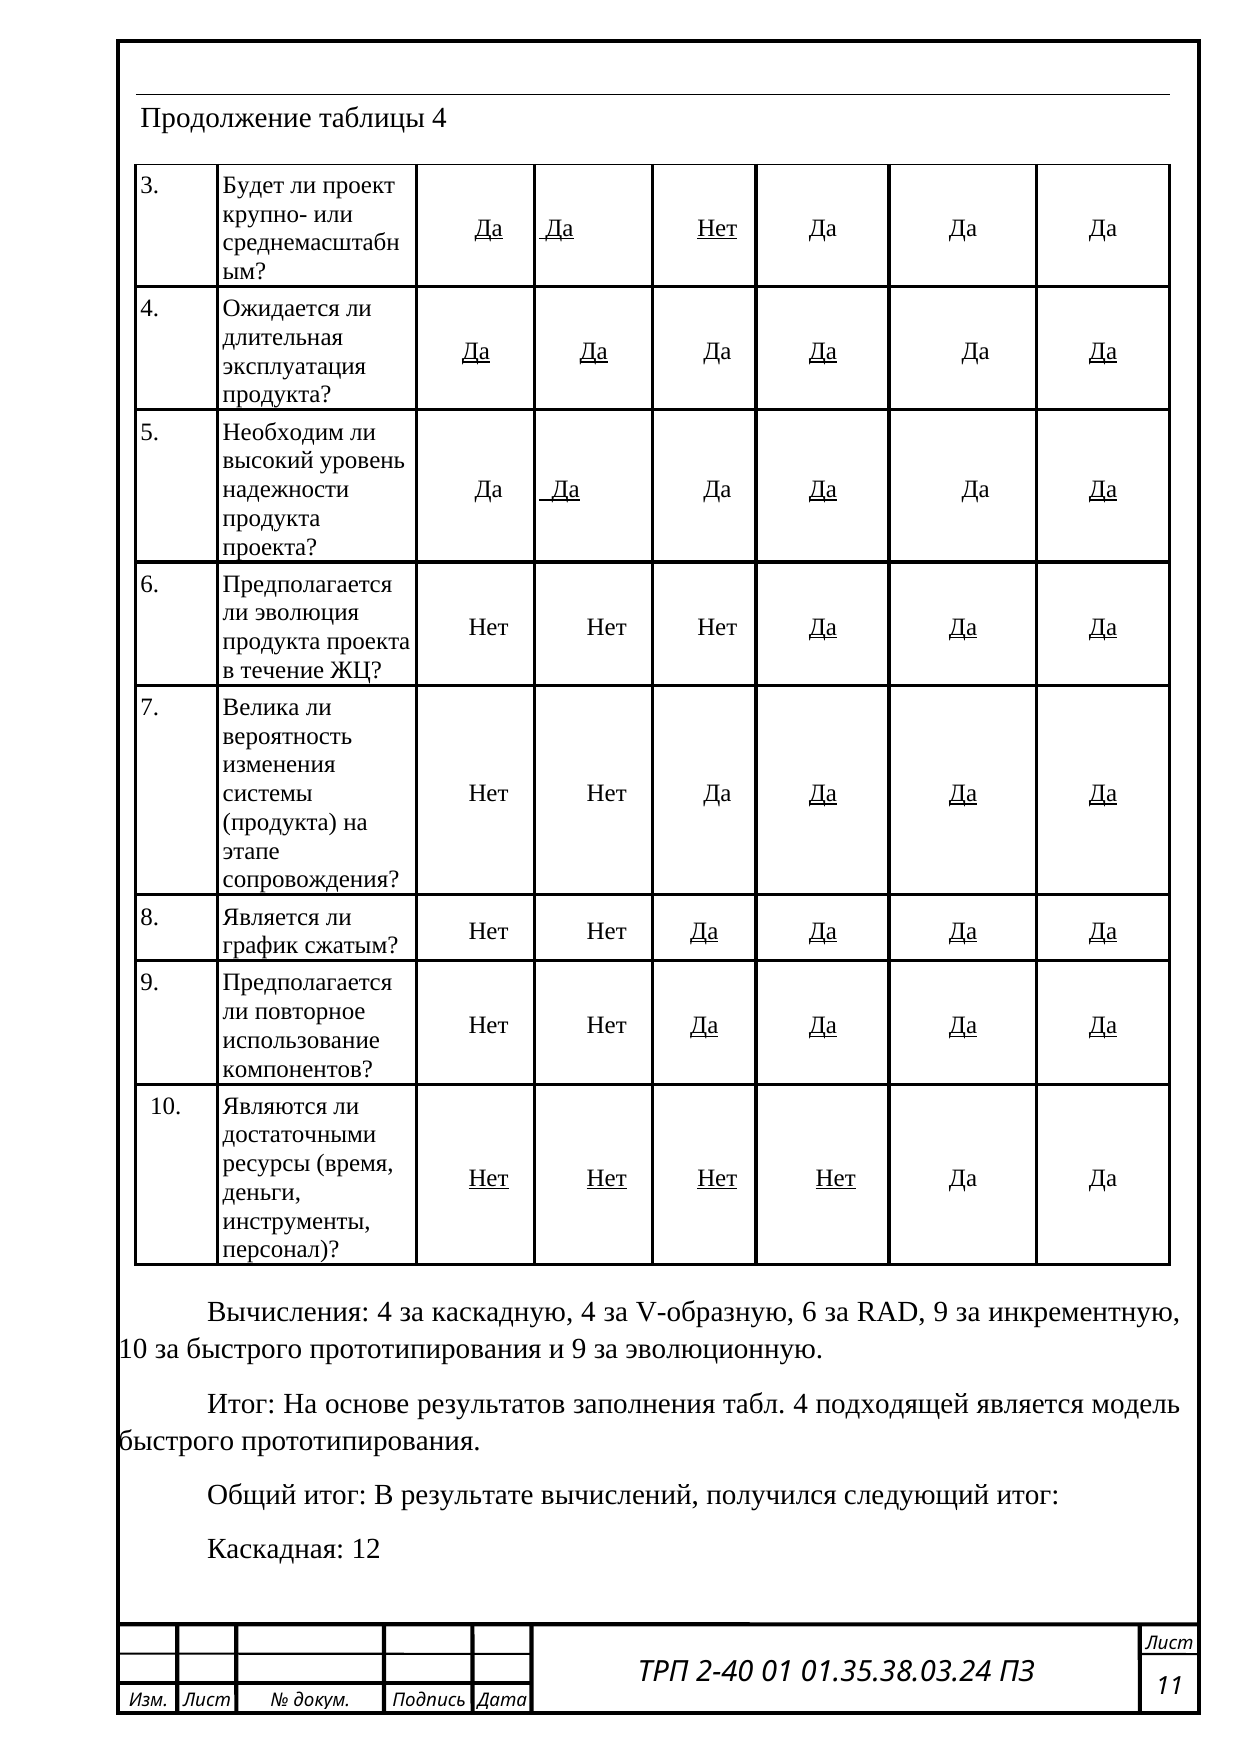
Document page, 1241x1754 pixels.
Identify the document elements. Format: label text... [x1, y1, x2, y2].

table_cell Продолжение таблицы 4 [136, 95, 1169, 164]
table_cell Велика ли вероятность изменения системы (продукта) на этапе сопровождения? [219, 687, 415, 893]
table_cell Да [891, 896, 1035, 959]
table_cell Да [758, 288, 887, 408]
table_cell Нет [536, 564, 651, 684]
table_cell Да [1038, 896, 1168, 959]
table_cell Да [418, 165, 533, 285]
table_cell Необходим ли высокий уровень надежности продукта проекта? [219, 411, 415, 560]
table_cell Да [1038, 687, 1168, 893]
table_cell Да [654, 288, 754, 408]
table_cell Да [536, 288, 651, 408]
table_cell Да [1038, 411, 1168, 560]
table_cell Да [536, 165, 651, 285]
table_cell 7. [137, 687, 216, 893]
table_cell Да [1038, 165, 1168, 285]
table_cell 3. [137, 165, 216, 285]
table_cell Является ли график сжатым? [219, 896, 415, 959]
table_cell Нет [536, 1086, 651, 1263]
table_cell Нет [654, 564, 754, 684]
table_cell Нет [654, 165, 754, 285]
table_cell 8. [137, 896, 216, 959]
table_cell Да [891, 687, 1035, 893]
table_cell Да [1038, 288, 1168, 408]
table_cell Нет [418, 1086, 533, 1263]
text Вычисления: 4 за каскадную, 4 за V-образную, 6 за RAD, 9 за инкрементную, 10 за быстрого прототипирования и 9 за эволюционную. [118, 1291, 1181, 1366]
table_cell Нет [654, 1086, 754, 1263]
table_cell Да [758, 962, 887, 1082]
table_cell 10. [137, 1086, 216, 1263]
table_cell 6. [137, 564, 216, 684]
table_cell Да [758, 411, 887, 560]
table_cell Да [758, 896, 887, 959]
table_cell Да [1038, 564, 1168, 684]
table_cell Да [654, 896, 754, 959]
table_cell Ожидается ли длительная эксплуатация продукта? [219, 288, 415, 408]
table_cell Нет [536, 962, 651, 1082]
table_cell Да [891, 564, 1035, 684]
table_cell Да [418, 411, 533, 560]
table_cell Предполагается ли эволюция продукта проекта в течение ЖЦ? [219, 564, 415, 684]
table_cell Да [654, 687, 754, 893]
table_cell Да [758, 687, 887, 893]
table_cell Нет [418, 687, 533, 893]
table_cell Будет ли проект крупно- или среднемасштабным? [219, 165, 415, 285]
text Каскадная: 12 [118, 1529, 1181, 1566]
table_cell Да [891, 1086, 1035, 1263]
table_cell Являются ли достаточными ресурсы (время, деньги, инструменты, персонал)? [219, 1086, 415, 1263]
table_cell Да [891, 288, 1035, 408]
text Итог: На основе результатов заполнения табл. 4 подходящей является модель быстрого прототипирования. [118, 1383, 1181, 1458]
table_cell 9. [137, 962, 216, 1082]
table_cell 5. [137, 411, 216, 560]
table_cell Нет [418, 962, 533, 1082]
table_cell Да [891, 962, 1035, 1082]
table_cell Да [758, 165, 887, 285]
table_cell Предполагается ли повторное использование компонентов? [219, 962, 415, 1082]
table_cell Нет [418, 896, 533, 959]
table_cell Да [654, 962, 754, 1082]
table_cell 4. [137, 288, 216, 408]
table_cell Нет [536, 896, 651, 959]
table_cell Да [1038, 1086, 1168, 1263]
table_cell Да [536, 411, 651, 560]
table_cell Нет [536, 687, 651, 893]
table_cell Да [758, 564, 887, 684]
table_cell Да [891, 165, 1035, 285]
table_cell Да [654, 411, 754, 560]
table_cell Да [418, 288, 533, 408]
table_cell Да [1038, 962, 1168, 1082]
table_cell Нет [418, 564, 533, 684]
table_cell Нет [758, 1086, 887, 1263]
table_cell Да [891, 411, 1035, 560]
text Общий итог: В результате вычислений, получился следующий итог: [118, 1475, 1181, 1512]
